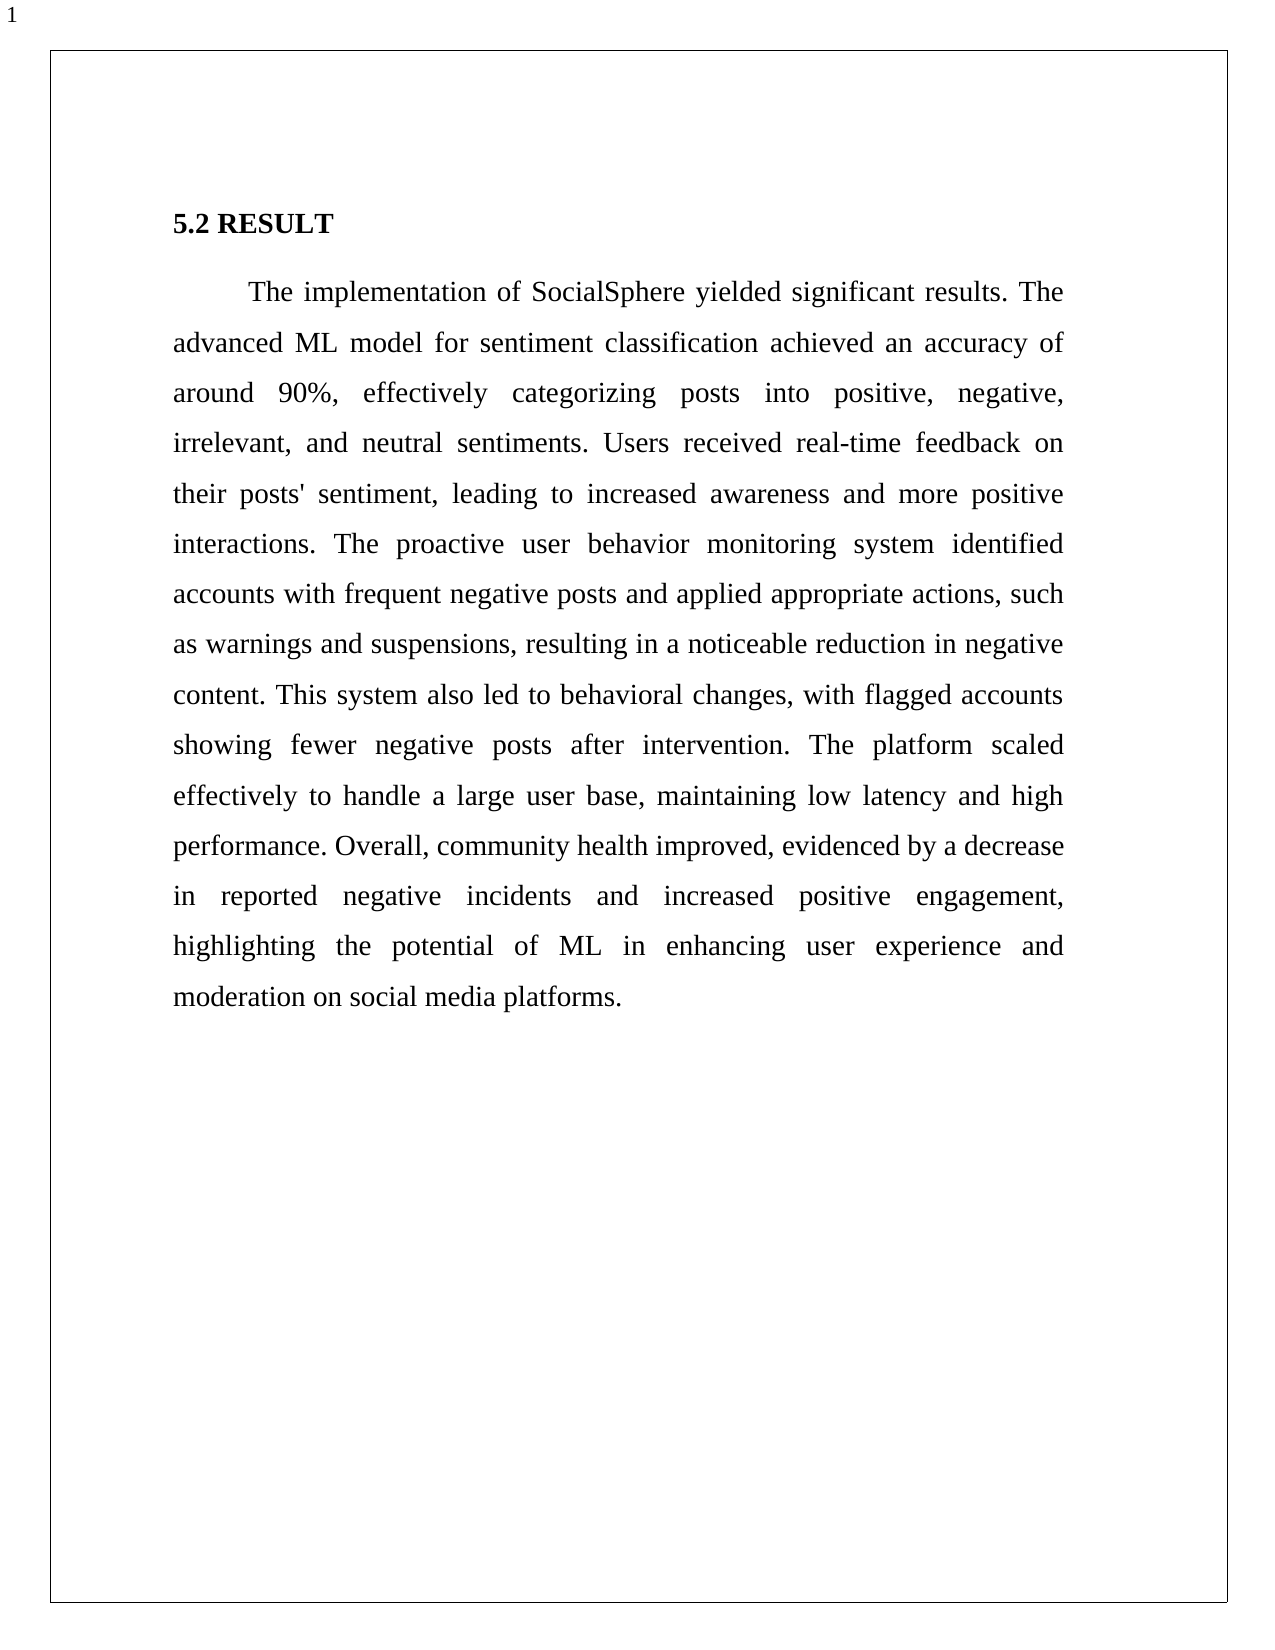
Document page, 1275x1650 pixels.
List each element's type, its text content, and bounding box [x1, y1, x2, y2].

list RESULT [173, 206, 1125, 240]
text The implementation of SocialSphere yielded significant results. The advanced ML model for sentiment classification achieved an accuracy of around 90%, effectively categorizing posts into positive, negative, irrelevant, and neutral sentiments. Users received real-time feedback on their posts' sentiment, leading to increased awareness and more positive interactions. The proactive user behavior monitoring system identified accounts with frequent negative posts and applied appropriate actions, such as warnings and suspensions, resulting in a noticeable reduction in negative content. This system also led to behavioral changes, with flagged accounts showing fewer negative posts after intervention. The platform scaled effectively to handle a large user base, maintaining low latency and high performance. Overall, community health improved, evidenced by a decrease in reported negative incidents and increased positive engagement, highlighting the potential of ML in enhancing user experience and moderation on social media platforms. [173, 274, 1065, 1012]
